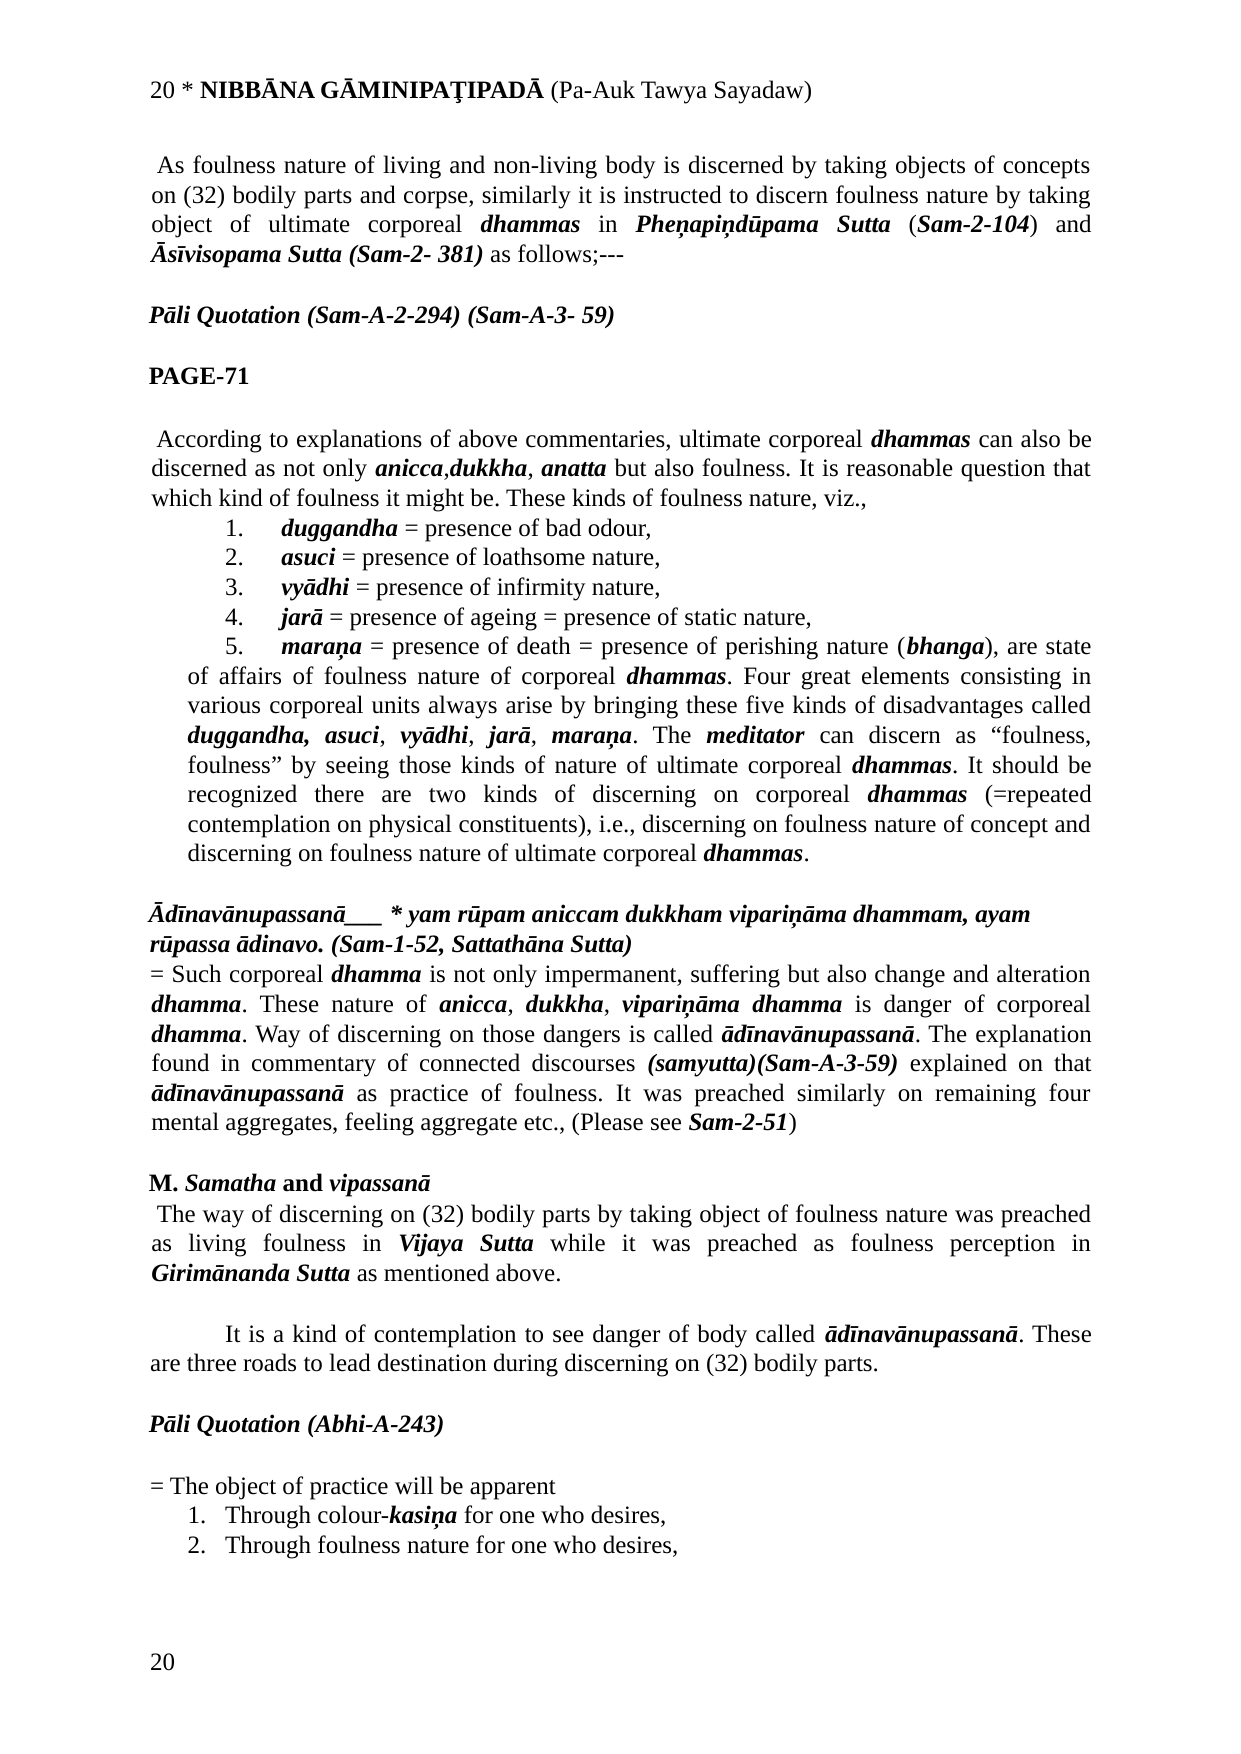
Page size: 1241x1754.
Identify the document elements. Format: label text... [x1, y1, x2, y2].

list vyādhi = presence of infirmity nature, [187, 572, 1092, 601]
text The way of discerning on (32) bodily parts by taking object of foulness nature was preached as living foulness in Vijaya Sutta while it was preached as foulness perception in Girimānanda Sutta as mentioned above. [150, 1199, 1092, 1287]
text It is a kind of contemplation to see danger of body called ādīnavānupassanā. These are three roads to lead destination during discerning on (32) bodily parts. [150, 1319, 1092, 1377]
subtitle M. Samatha and vipassanā [148, 1168, 1092, 1197]
list duggandha = presence of bad odour, [187, 513, 1092, 541]
subtitle Pāli Quotation (Abhi-A-243) [148, 1409, 1090, 1438]
text = The object of practice will be apparent [150, 1471, 1092, 1500]
list Through foulness nature for one who desires, [187, 1530, 1092, 1559]
list maraņa = presence of death = presence of perishing nature (bhanga), are state of affairs of foulness nature of corporeal dhammas. Four great elements consisting in various corporeal units always arise by bringing these five kinds of disadvantages called duggandha, asuci, vyādhi, jarā, maraņa. The meditator can discern as “foulness, foulness” by seeing those kinds of nature of ultimate corporeal dhammas. It should be recognized there are two kinds of discerning on corporeal dhammas (=repeated contemplation on physical constituents), i.e., discerning on foulness nature of concept and discerning on foulness nature of ultimate corporeal dhammas. [187, 631, 1092, 867]
text = Such corporeal dhamma is not only impermanent, suffering but also change and alteration dhamma. These nature of anicca, dukkha, vipariņāma dhamma is danger of corporeal dhamma. Way of discerning on those dangers is called ādīnavānupassanā. The explanation found in commentary of connected discourses (samyutta)(Sam-A-3-59) explained on that ādīnavānupassanā as practice of foulness. It was preached similarly on remaining four mental aggregates, feeling aggregate etc., (Please see Sam-2-51) [150, 959, 1092, 1136]
subtitle Ādīnavānupassanā___ * yam rūpam aniccam dukkham vipariņāma dhammam, ayam rūpassa ādinavo. (Sam-1-52, Sattathāna Sutta) [148, 899, 1090, 958]
subtitle PAGE-71 [148, 361, 1092, 390]
list asuci = presence of loathsome nature, [187, 542, 1092, 571]
text According to explanations of above commentaries, ultimate corporeal dhammas can also be discerned as not only anicca,dukkha, anatta but also foulness. It is reasonable question that which kind of foulness it might be. These kinds of foulness nature, viz., [150, 424, 1092, 512]
text Pāli Quotation (Sam-A-2-294) (Sam-A-3- 59) [148, 300, 1092, 328]
list Through colour-kasiņa for one who desires, [187, 1501, 1092, 1529]
list jarā = presence of ageing = presence of static nature, [187, 602, 1092, 631]
text As foulness nature of living and non-living body is discerned by taking objects of concepts on (32) bodily parts and corpse, similarly it is instructed to discern foulness nature by taking object of ultimate corporeal dhammas in Pheņapiņdūpama Sutta (Sam-2-104) and Āsīvisopama Sutta (Sam-2- 381) as follows;--- [150, 150, 1092, 268]
